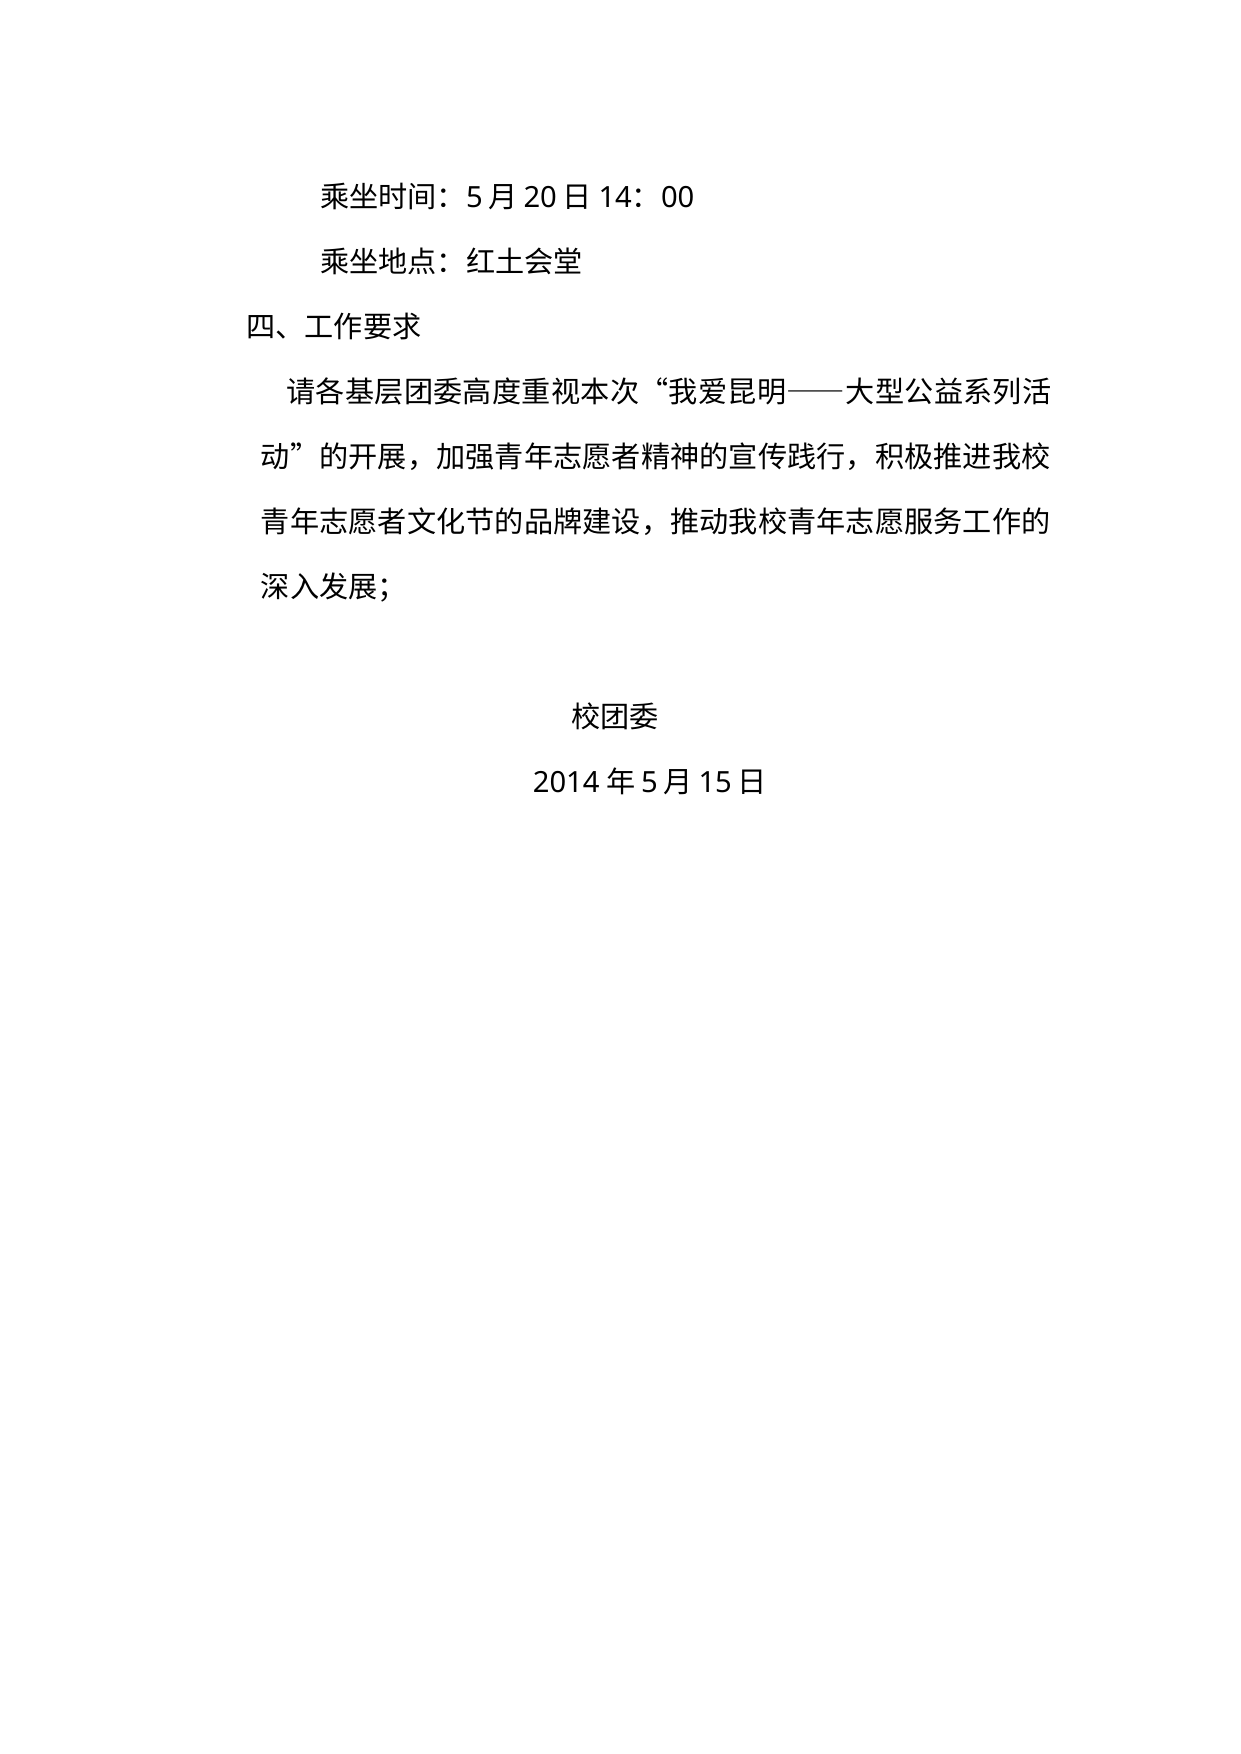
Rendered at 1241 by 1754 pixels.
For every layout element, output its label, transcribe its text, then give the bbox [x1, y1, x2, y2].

text 请各基层团委高度重视本次“我爱昆明——大型公益系列活动”的开展，加强青年志愿者精神的宣传践行，积极推进我校青年志愿者文化节的品牌建设，推动我校青年志愿服务工作的深入发展； [246, 357, 1053, 617]
text 乘坐地点：红土会堂 [245, 227, 1053, 292]
list 工作要求 [187, 292, 1053, 357]
text 校团委 [245, 682, 1053, 747]
text 2014年5月15日 [245, 747, 1053, 812]
text 乘坐时间：5月20日 14：00 [245, 162, 1053, 227]
